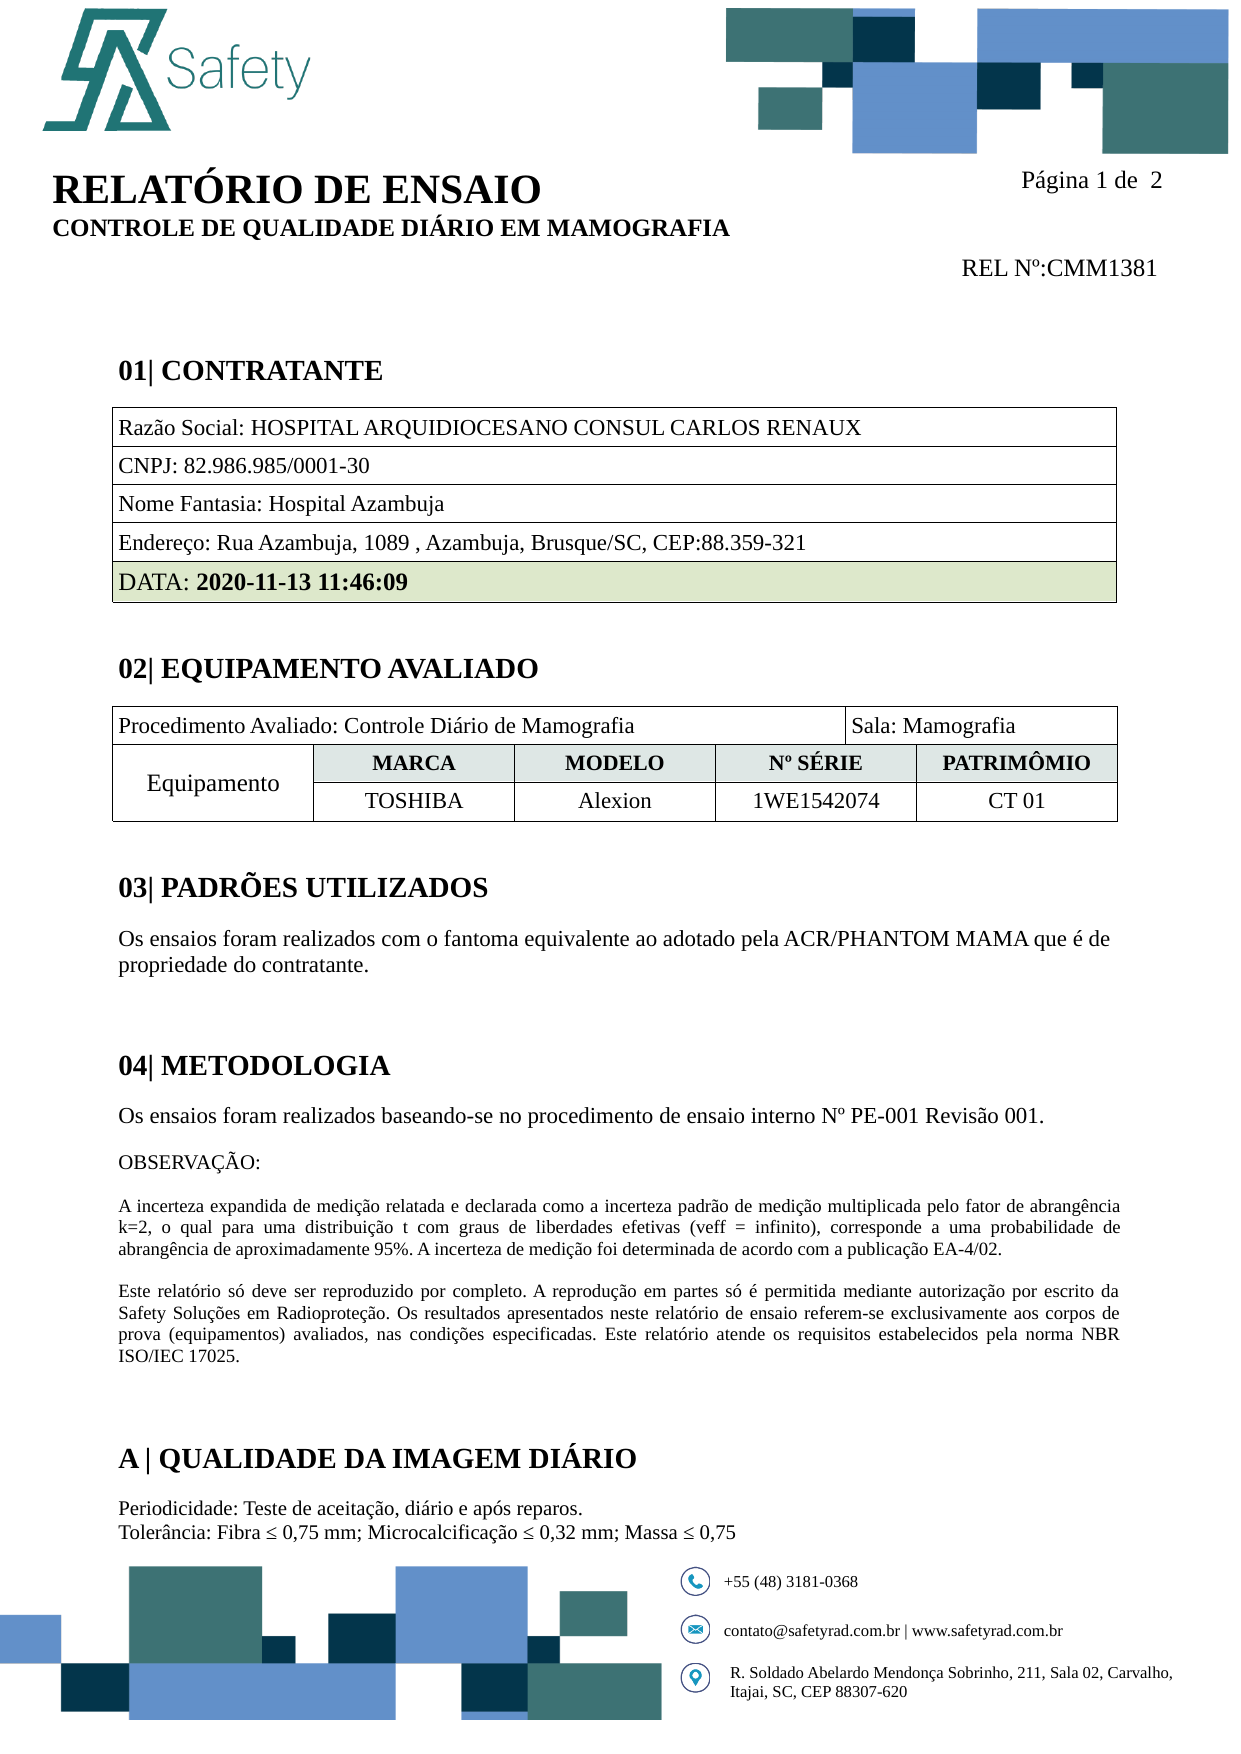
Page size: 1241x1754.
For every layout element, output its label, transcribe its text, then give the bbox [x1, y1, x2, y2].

table_cell 1WE1542074 [716, 783, 916, 821]
picture [725, 8, 1229, 154]
text Tolerância: Fibra ≤ 0,75 mm; Microcalcificação ≤ 0,32 mm; Massa ≤ 0,75 [118, 1520, 1122, 1544]
text 02| EQUIPAMENTO AVALIADO [118, 651, 1122, 685]
picture [42, 8, 311, 131]
text Este relatório só deve ser reproduzido por completo. A reprodução em partes só é permitida mediante autorização por escrito da Safety Soluções em Radioproteção. Os resultados apresentados neste relatório de ensaio referem-se exclusivamente aos corpos de prova (equipamentos) avaliados, nas condições especificadas. Este relatório atende os requisitos estabelecidos pela norma NBR ISO/IEC 17025. [118, 1280, 1122, 1366]
text 03| PADRÕES UTILIZADOS [118, 871, 1122, 904]
picture [680, 1566, 710, 1596]
text Os ensaios foram realizados com o fantoma equivalente ao adotado pela ACR/PHANTOM MAMA que é de propriedade do contratante. [118, 925, 1122, 978]
table_header Sala: Mamografia [846, 707, 1117, 744]
text Os ensaios foram realizados baseando-se no procedimento de ensaio interno Nº PE-001 Revisão 001. [118, 1102, 1122, 1129]
text 04| METODOLOGIA [118, 1048, 1122, 1082]
table_cell Alexion [515, 783, 715, 821]
text A incerteza expandida de medição relatada e declarada como a incerteza padrão de medição multiplicada pelo fator de abrangência k=2, o qual para uma distribuição t com graus de liberdades efetivas (veff = infinito), corresponde a uma probabilidade de abrangência de aproximadamente 95%. A incerteza de medição foi determinada de acordo com a publicação EA-4/02. [118, 1194, 1122, 1259]
text OBSERVAÇÃO: [118, 1150, 1122, 1174]
text Periodicidade: Teste de aceitação, diário e após reparos. [118, 1496, 1122, 1520]
picture [0, 1566, 662, 1720]
table_cell Endereço: Rua Azambuja, 1089 , Azambuja, Brusque/SC, CEP:88.359-321 [113, 523, 1116, 561]
table_header Razão Social: HOSPITAL ARQUIDIOCESANO CONSUL CARLOS RENAUX [113, 408, 1116, 446]
table_cell CT 01 [917, 783, 1117, 821]
picture [680, 1614, 710, 1644]
table_header Procedimento Avaliado: Controle Diário de Mamografia [113, 707, 845, 744]
table_cell Nome Fantasia: Hospital Azambuja [113, 485, 1116, 522]
table_cell CNPJ: 82.986.985/0001-30 [113, 447, 1116, 484]
table_cell TOSHIBA [314, 783, 514, 821]
table_cell DATA: 2020-11-13 11:46:09 [113, 562, 1116, 601]
table_cell Equipamento [113, 745, 313, 821]
picture [680, 1663, 710, 1693]
table_cell MODELO [515, 745, 715, 781]
text A | QUALIDADE DA IMAGEM DIÁRIO [118, 1442, 1122, 1475]
text 01| CONTRATANTE [118, 353, 1122, 386]
table_cell PATRIMÔMIO [917, 745, 1117, 781]
table_cell MARCA [314, 745, 514, 781]
table_cell Nº SÉRIE [716, 745, 916, 781]
